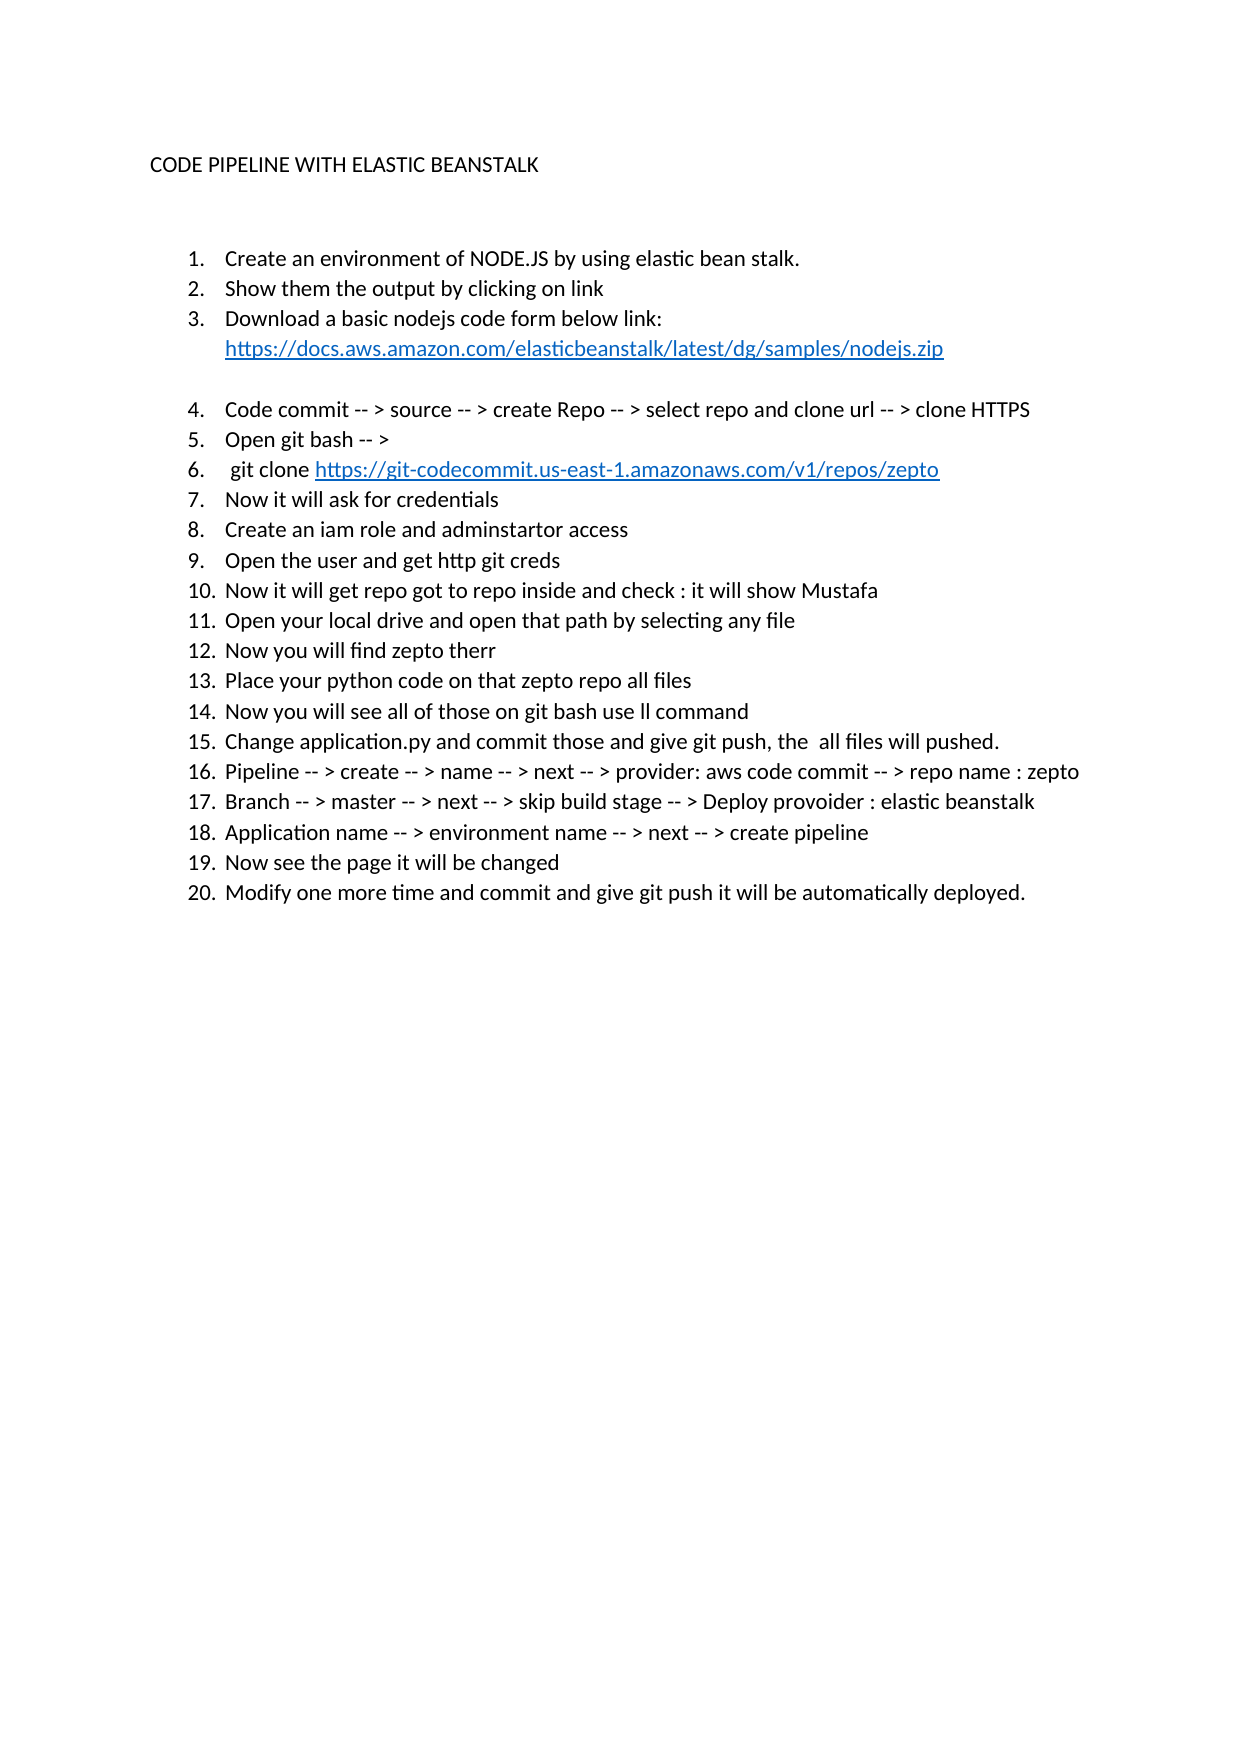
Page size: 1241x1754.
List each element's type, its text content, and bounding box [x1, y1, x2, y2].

list git clone https://git-codecommit.us-east-1.amazonaws.com/v1/repos/zepto [187, 455, 1090, 483]
list Open your local drive and open that path by selecting any file [187, 606, 1090, 634]
text CODE PIPELINE WITH ELASTIC BEANSTALK [150, 150, 1090, 178]
list Branch -- > master -- > next -- > skip build stage -- > Deploy provoider : elastic beanstalk [187, 787, 1090, 816]
list Application name -- > environment name -- > next -- > create pipeline [187, 818, 1090, 846]
list Download a basic nodejs code form below link: [187, 304, 1090, 332]
list https://docs.aws.amazon.com/elasticbeanstalk/latest/dg/samples/nodejs.zip [225, 334, 1090, 362]
list Open git bash -- > [187, 425, 1090, 453]
list Now it will ask for credentials [187, 485, 1090, 513]
list Change application.py and commit those and give git push, the all files will pushed. [187, 727, 1090, 755]
list Pipeline -- > create -- > name -- > next -- > provider: aws code commit -- > repo name : zepto [187, 757, 1090, 785]
list Modify one more time and commit and give git push it will be automatically deployed. [187, 878, 1090, 906]
list Now it will get repo got to repo inside and check : it will show Mustafa [187, 576, 1090, 604]
list Create an iam role and adminstartor access [187, 516, 1090, 544]
list Place your python code on that zepto repo all files [187, 667, 1090, 695]
list Create an environment of NODE.JS by using elastic bean stalk. [187, 244, 1090, 272]
list Code commit -- > source -- > create Repo -- > select repo and clone url -- > clone HTTPS [187, 395, 1090, 423]
list Now you will find zepto therr [187, 636, 1090, 664]
list Open the user and get http git creds [187, 546, 1090, 574]
list Show them the output by clicking on link [187, 274, 1090, 302]
list Now you will see all of those on git bash use ll command [187, 697, 1090, 725]
list Now see the page it will be changed [187, 848, 1090, 876]
